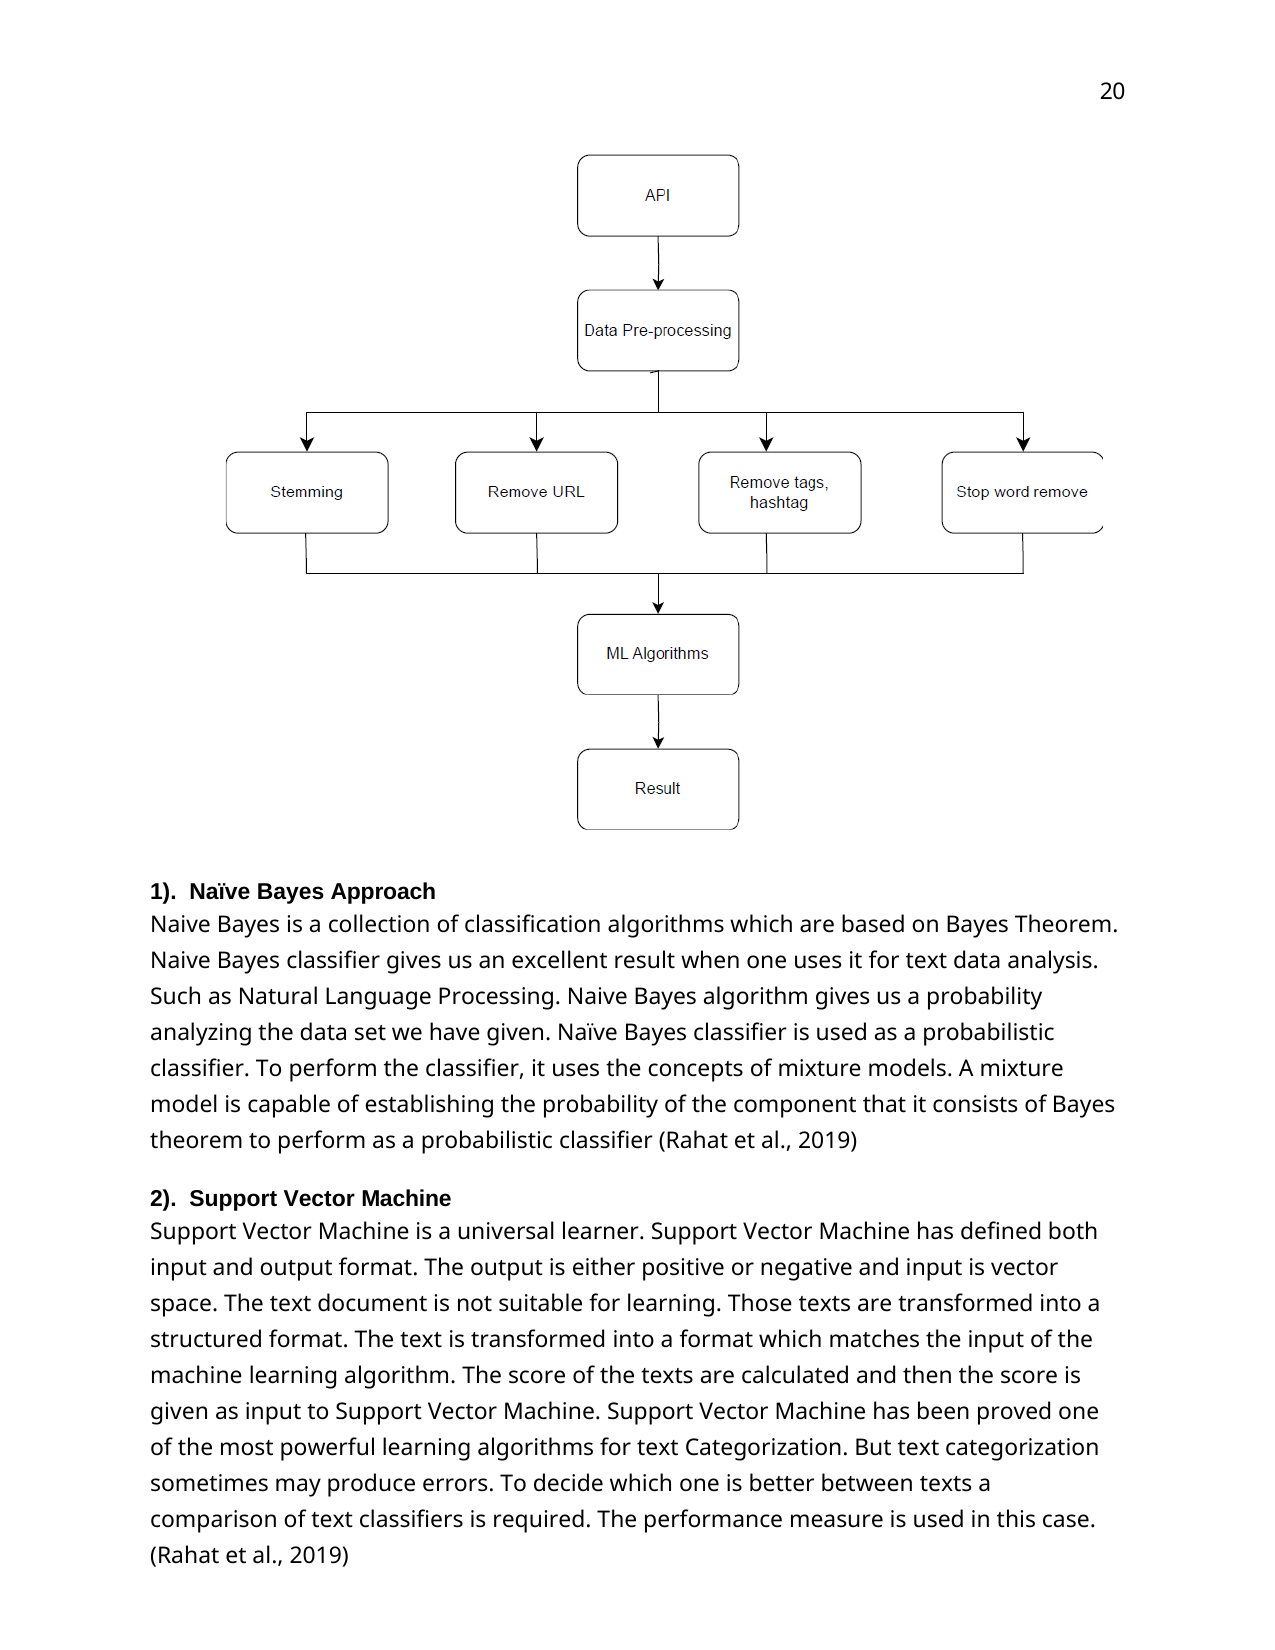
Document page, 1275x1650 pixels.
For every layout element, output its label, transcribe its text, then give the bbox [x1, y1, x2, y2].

text Support Vector Machine is a universal learner. Support Vector Machine has defined both input and output format. The output is either positive or negative and input is vector space. The text document is not suitable for learning. Those texts are transformed into a structured format. The text is transformed into a format which matches the input of the machine learning algorithm. The score of the texts are calculated and then the score is given as input to Support Vector Machine. Support Vector Machine has been proved one of the most powerful learning algorithms for text Categorization. But text categorization sometimes may produce errors. To decide which one is better between texts a comparison of text classifiers is required. The performance measure is used in this case.(Rahat et al., 2019) [150, 1215, 1122, 1570]
picture [225, 154, 1103, 830]
subtitle Naïve Bayes Approach [150, 878, 1239, 904]
subtitle Support Vector Machine [150, 1185, 1239, 1211]
text Naive Bayes is a collection of classification algorithms which are based on Bayes Theorem. Naive Bayes classifier gives us an excellent result when one uses it for text data analysis. Such as Natural Language Processing. Naive Bayes algorithm gives us a probability analyzing the data set we have given. Naïve Bayes classifier is used as a probabilistic classifier. To perform the classifier, it uses the concepts of mixture models. A mixture model is capable of establishing the probability of the component that it consists of Bayes theorem to perform as a probabilistic classifier (Rahat et al., 2019) [150, 908, 1122, 1155]
